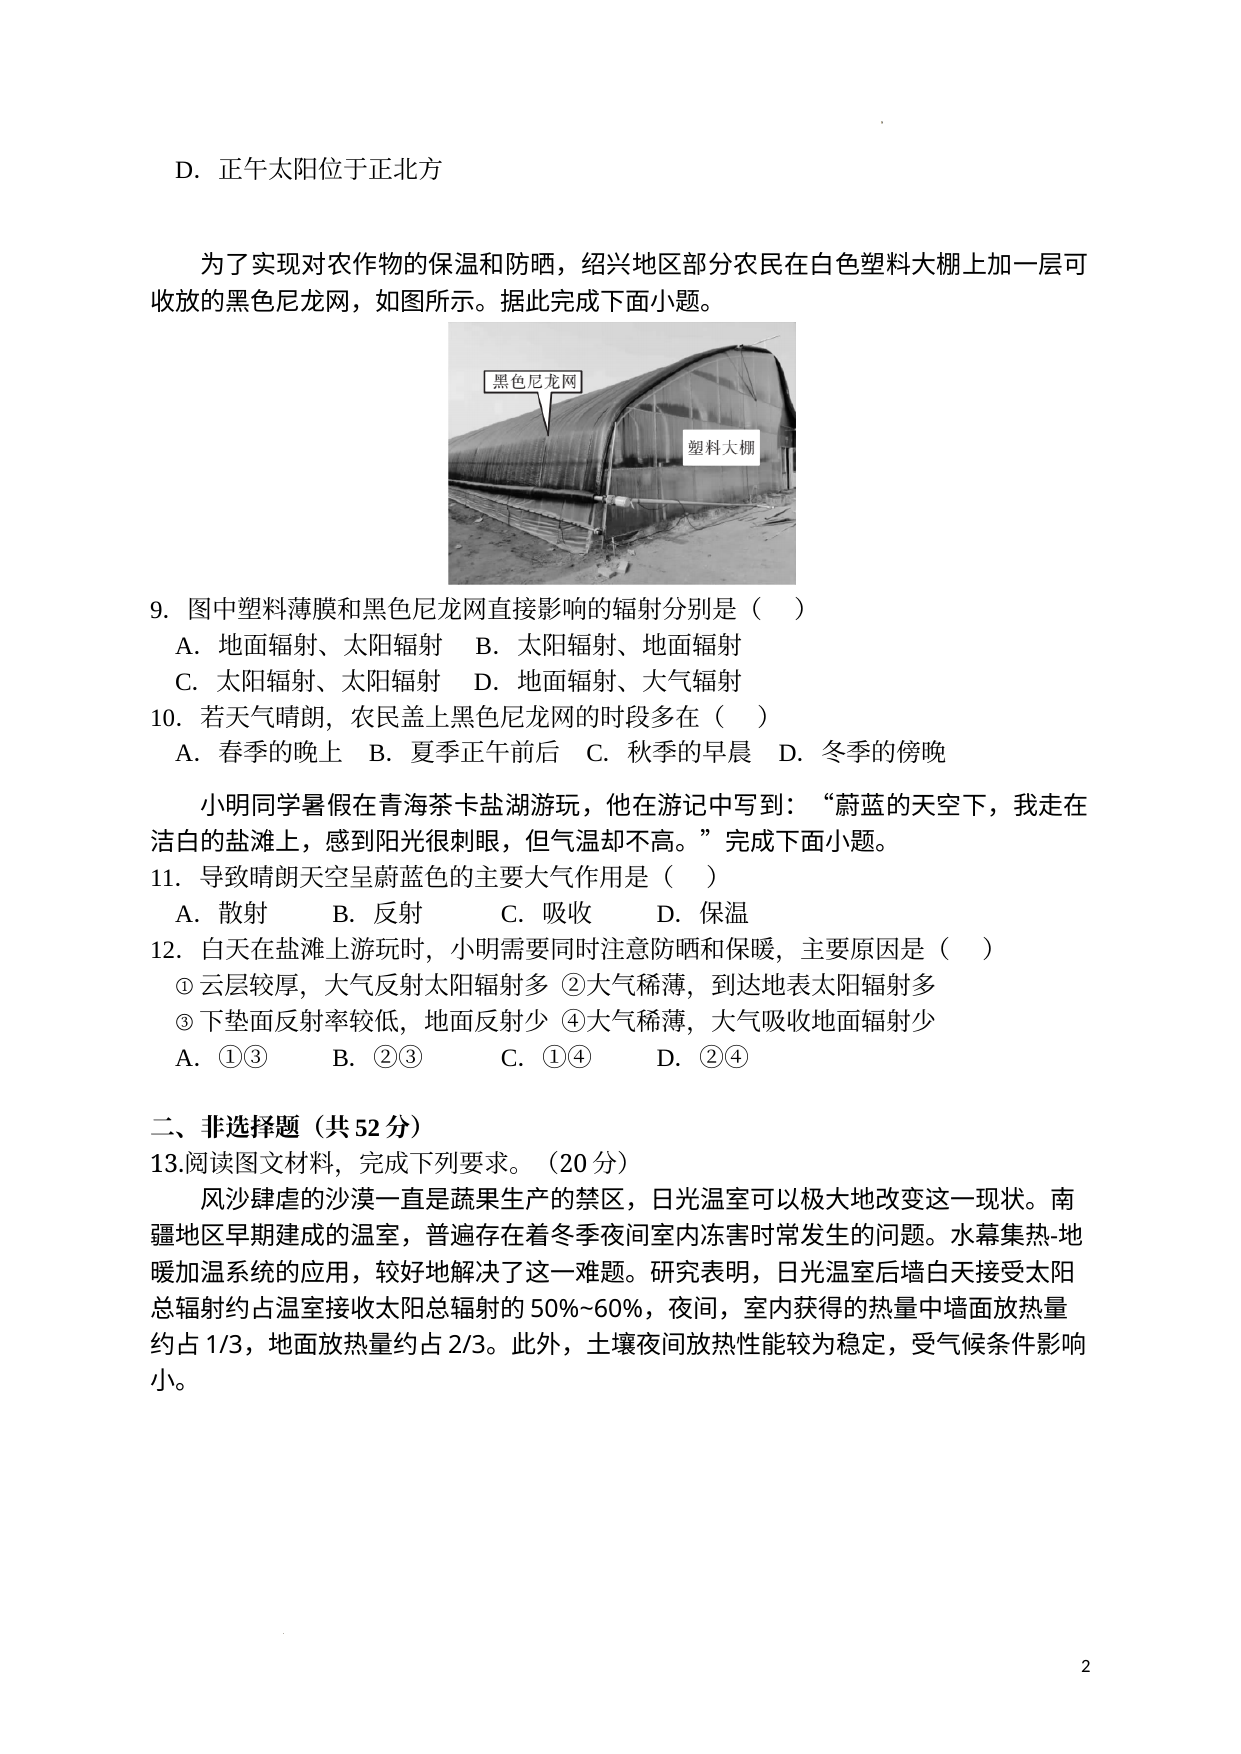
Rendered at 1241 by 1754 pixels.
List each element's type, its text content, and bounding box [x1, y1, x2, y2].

text 11．导致晴朗天空呈蔚蓝色的主要大气作用是（ ） [150, 858, 1090, 894]
picture [438, 317, 803, 590]
text 13.阅读图文材料，完成下列要求。（20分） [150, 1143, 1090, 1179]
text 风沙肆虐的沙漠一直是蔬果生产的禁区，日光温室可以极大地改变这一现状。南疆地区早期建成的温室，普遍存在着冬季夜间室内冻害时常发生的问题。水幕集热-地暖加温系统的应用，较好地解决了这一难题。研究表明，日光温室后墙白天接受太阳总辐射约占温室接收太阳总辐射的50%~60%，夜间，室内获得的热量中墙面放热量约占1/3，地面放热量约占2/3。此外，土壤夜间放热性能较为稳定，受气候条件影响小。 [150, 1179, 1090, 1397]
text 12．白天在盐滩上游玩时，小明需要同时注意防晒和保暖，主要原因是（ ） [150, 930, 1090, 966]
text 10．若天气晴朗，农民盖上黑色尼龙网的时段多在（ ） [150, 697, 1090, 733]
text C．太阳辐射、太阳辐射 D．地面辐射、大气辐射 [150, 661, 1090, 697]
text A．①③ B．②③ C．①④ D．②④ [150, 1037, 1090, 1073]
text ③下垫面反射率较低，地面反射少 ④大气稀薄，大气吸收地面辐射少 [150, 1002, 1090, 1037]
text D．正午太阳位于正北方 [150, 150, 1090, 186]
text A．散射 B．反射 C．吸收 D．保温 [150, 894, 1090, 930]
text 9．图中塑料薄膜和黑色尼龙网直接影响的辐射分别是（ ） [150, 589, 1090, 625]
text A．地面辐射、太阳辐射 B．太阳辐射、地面辐射 [150, 625, 1090, 661]
text 为了实现对农作物的保温和防晒，绍兴地区部分农民在白色塑料大棚上加一层可收放的黑色尼龙网，如图所示。据此完成下面小题。 [150, 245, 1090, 317]
text 小明同学暑假在青海茶卡盐湖游玩，他在游记中写到：“蔚蓝的天空下，我走在洁白的盐滩上，感到阳光很刺眼，但气温却不高。”完成下面小题。 [150, 785, 1090, 858]
text ①云层较厚，大气反射太阳辐射多 ②大气稀薄，到达地表太阳辐射多 [150, 966, 1090, 1002]
text A．春季的晚上 B．夏季正午前后 C．秋季的早晨 D．冬季的傍晚 [150, 733, 1090, 769]
text 二、非选择题（共52分） [150, 1107, 1090, 1143]
